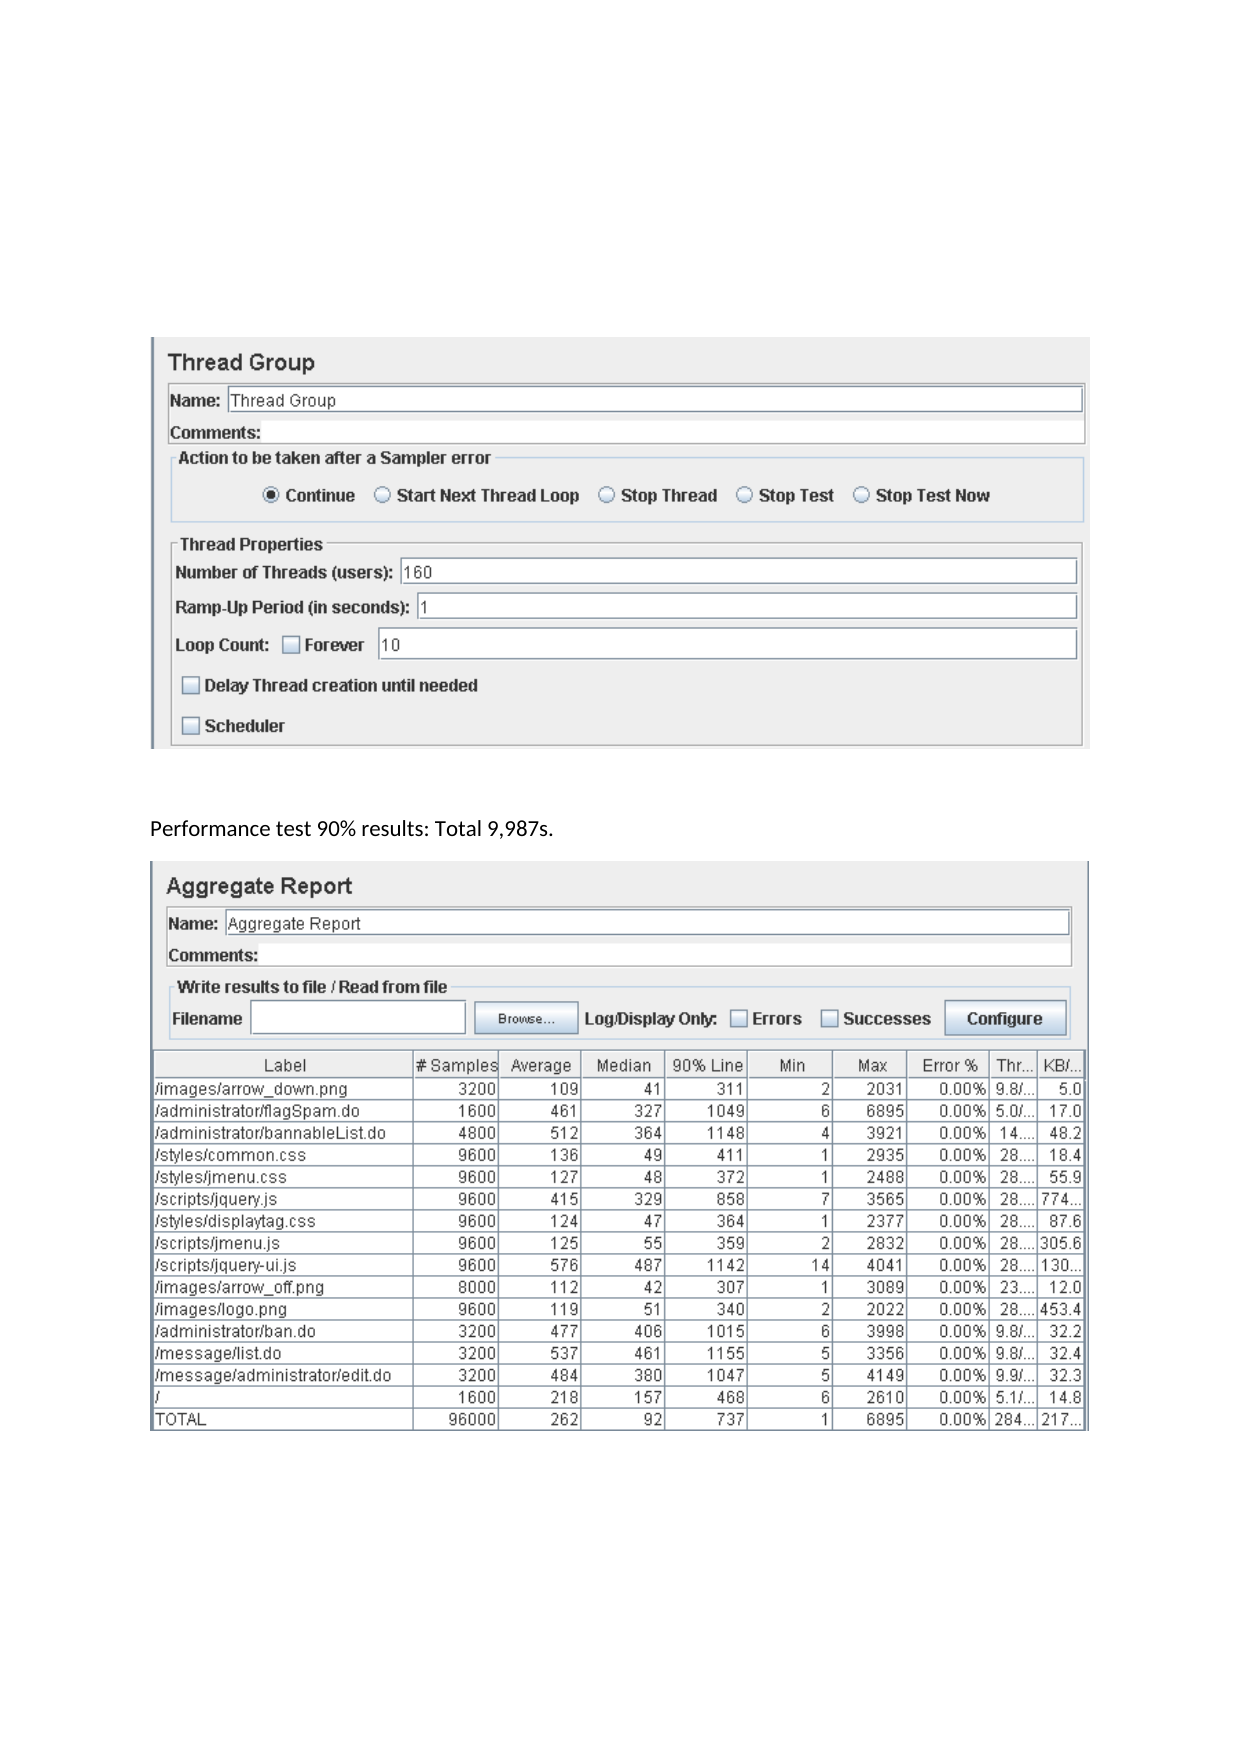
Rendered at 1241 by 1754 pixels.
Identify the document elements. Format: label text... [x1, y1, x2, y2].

picture [150, 861, 1089, 1431]
picture [150, 337, 1090, 749]
text Performance test 90% results: Total 9,987s. [150, 814, 1090, 842]
